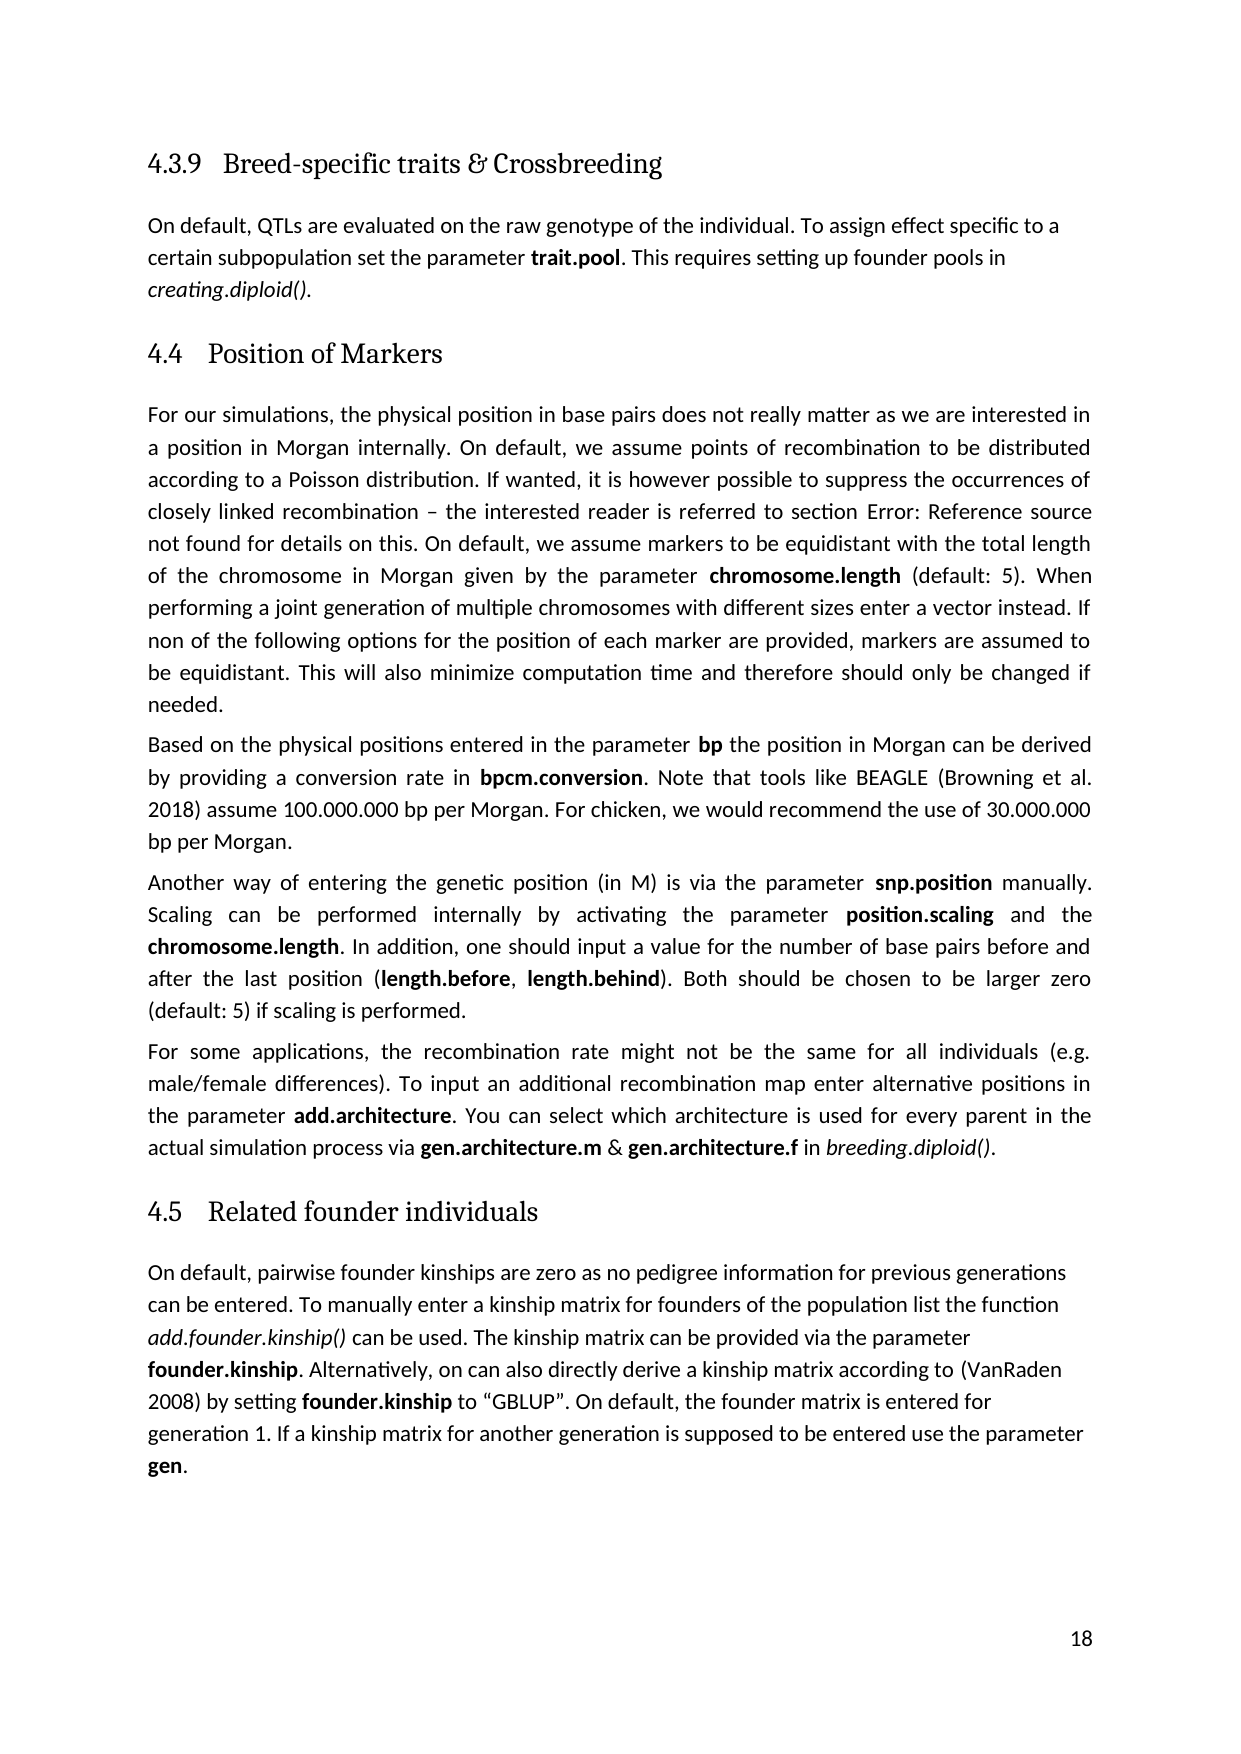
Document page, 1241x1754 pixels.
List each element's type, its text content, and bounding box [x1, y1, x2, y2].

text On default, pairwise founder kinships are zero as no pedigree information for previous generations can be entered. To manually enter a kinship matrix for founders of the population list the function add.founder.kinship() can be used. The kinship matrix can be provided via the parameter founder.kinship. Alternatively, on can also directly derive a kinship matrix according to (VanRaden 2008) by setting founder.kinship to “GBLUP”. On default, the founder matrix is entered for generation 1. If a kinship matrix for another generation is supposed to be entered use the parameter gen. [148, 1258, 1093, 1479]
subtitle Related founder individuals [148, 1195, 1093, 1228]
text On default, QTLs are evaluated on the raw genotype of the individual. To assign effect specific to a certain subpopulation set the parameter trait.pool. This requires setting up founder pools in creating.diploid(). [148, 211, 1093, 303]
text Another way of entering the genetic position (in M) is via the parameter snp.position manually. Scaling can be performed internally by activating the parameter position.scaling and the chromosome.length. In addition, one should input a value for the number of base pairs before and after the last position (length.before, length.behind). Both should be chosen to be larger zero (default: 5) if scaling is performed. [148, 868, 1093, 1024]
subtitle Position of Markers [148, 337, 1093, 370]
text Based on the physical positions entered in the parameter bp the position in Morgan can be derived by providing a conversion rate in bpcm.conversion. Note that tools like BEAGLE (Browning et al. 2018) assume 100.000.000 bp per Morgan. For chicken, we would recommend the use of 30.000.000 bp per Morgan. [148, 731, 1093, 855]
subtitle Breed-specific traits & Crossbreeding [148, 148, 1093, 181]
text For some applications, the recombination rate might not be the same for all individuals (e.g. male/female differences). To input an additional recombination map enter alternative positions in the parameter add.architecture. You can select which architecture is used for every parent in the actual simulation process via gen.architecture.m & gen.architecture.f in breeding.diploid(). [148, 1037, 1093, 1162]
